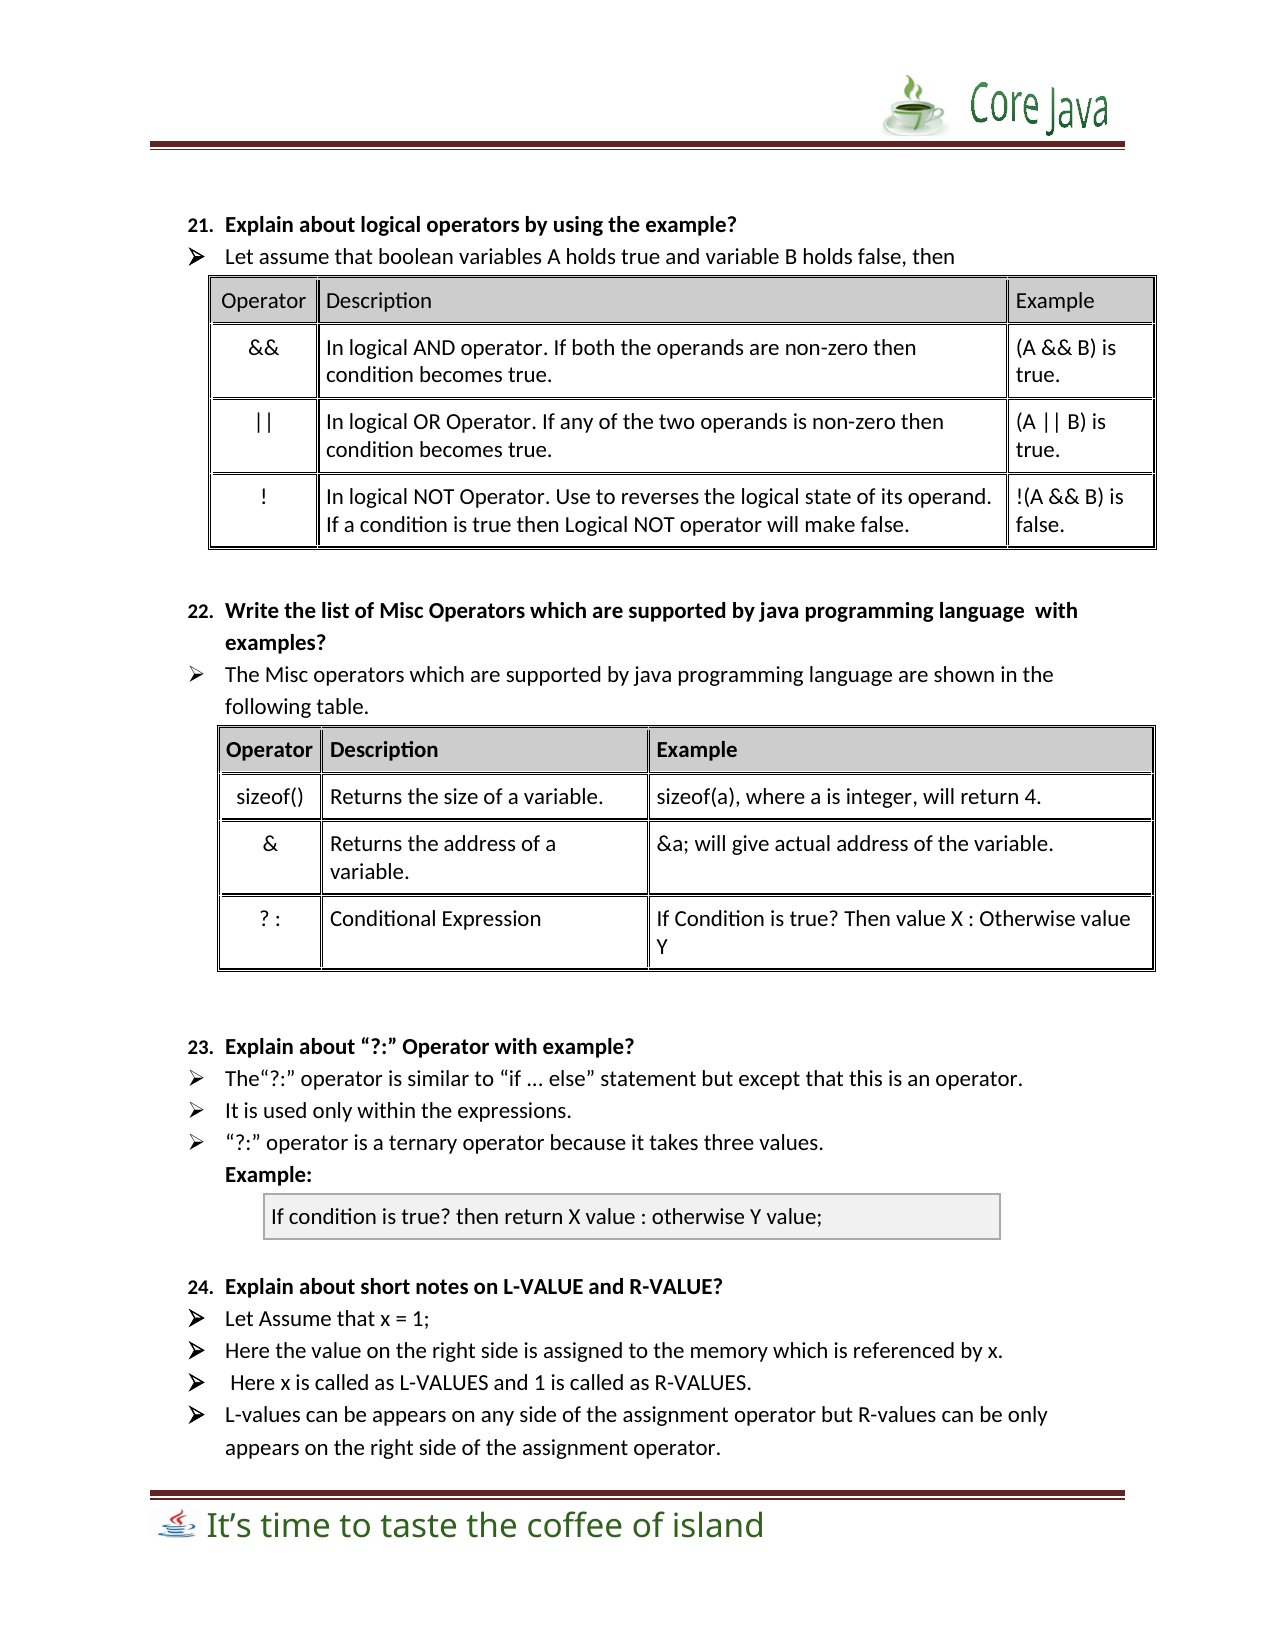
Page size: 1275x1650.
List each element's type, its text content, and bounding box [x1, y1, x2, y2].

picture [150, 1509, 202, 1538]
list Explain about short notes on L-VALUE and R-VALUE? [187, 1272, 1125, 1300]
picture [875, 75, 954, 139]
table_header Description [318, 278, 1008, 322]
table_cell & [220, 818, 320, 893]
table_cell Conditional Expression [322, 897, 649, 968]
table_cell (A && B) is true. [1008, 322, 1155, 396]
table_cell (A || B) is true. [1009, 396, 1154, 471]
list Here x is called as L-VALUES and 1 is called as R-VALUES. [187, 1368, 1125, 1396]
table_cell || [211, 396, 316, 471]
table_cell &a; will give actual address of the variable. [650, 818, 1153, 893]
table_cell && [209, 322, 318, 396]
list Let Assume that x = 1; [187, 1304, 1125, 1332]
list Here the value on the right side is assigned to the memory which is referenced by x. [187, 1336, 1125, 1364]
table_cell In logical NOT Operator. Use to reverses the logical state of its operand. If a condition is true then Logical NOT operator will make false. [318, 475, 1008, 546]
list “?:” operator is a ternary operator because it takes three values. [187, 1128, 1125, 1156]
table_header Example [649, 728, 1152, 771]
list Example: [187, 1161, 1125, 1189]
list It is used only within the expressions. [187, 1096, 1125, 1124]
table_cell sizeof() [220, 771, 320, 818]
list Explain about logical operators by using the example? [187, 210, 1125, 238]
table_header Operator [209, 276, 318, 322]
table_header Example [1008, 278, 1153, 322]
table_cell sizeof(a), where a is integer, will return 4. [650, 771, 1153, 818]
list L-values can be appears on any side of the assignment operator but R-values can be only appears on the right side of the assignment operator. [187, 1401, 1125, 1461]
table_header Description [322, 728, 649, 771]
table_header If condition is true? then return X value : otherwise Y value; [265, 1195, 999, 1238]
list The Misc operators which are supported by java programming language are shown in the following table. [187, 660, 1125, 720]
table_cell In logical OR Operator. If any of the two operands is non-zero then condition becomes true. [320, 400, 1006, 471]
table_cell ! [211, 471, 318, 546]
table_cell If Condition is true? Then value X : Otherwise value Y [649, 893, 1153, 968]
table_cell !(A && B) is false. [1008, 471, 1154, 546]
table_cell ? : [220, 893, 322, 968]
list The“?:” operator is similar to “if ... else” statement but except that this is an operator. [187, 1064, 1125, 1092]
table_cell In logical AND operator. If both the operands are non-zero then condition becomes true. [320, 325, 1006, 396]
table_cell Returns the size of a variable. [323, 775, 647, 818]
list Explain about “?:” Operator with example? [187, 1032, 1125, 1060]
table_cell Returns the address of a variable. [323, 822, 647, 893]
list Write the list of Misc Operators which are supported by java programming language with examples? [187, 596, 1125, 656]
table_header Operator [220, 728, 322, 771]
list Let assume that boolean variables A holds true and variable B holds false, then [187, 242, 1125, 271]
